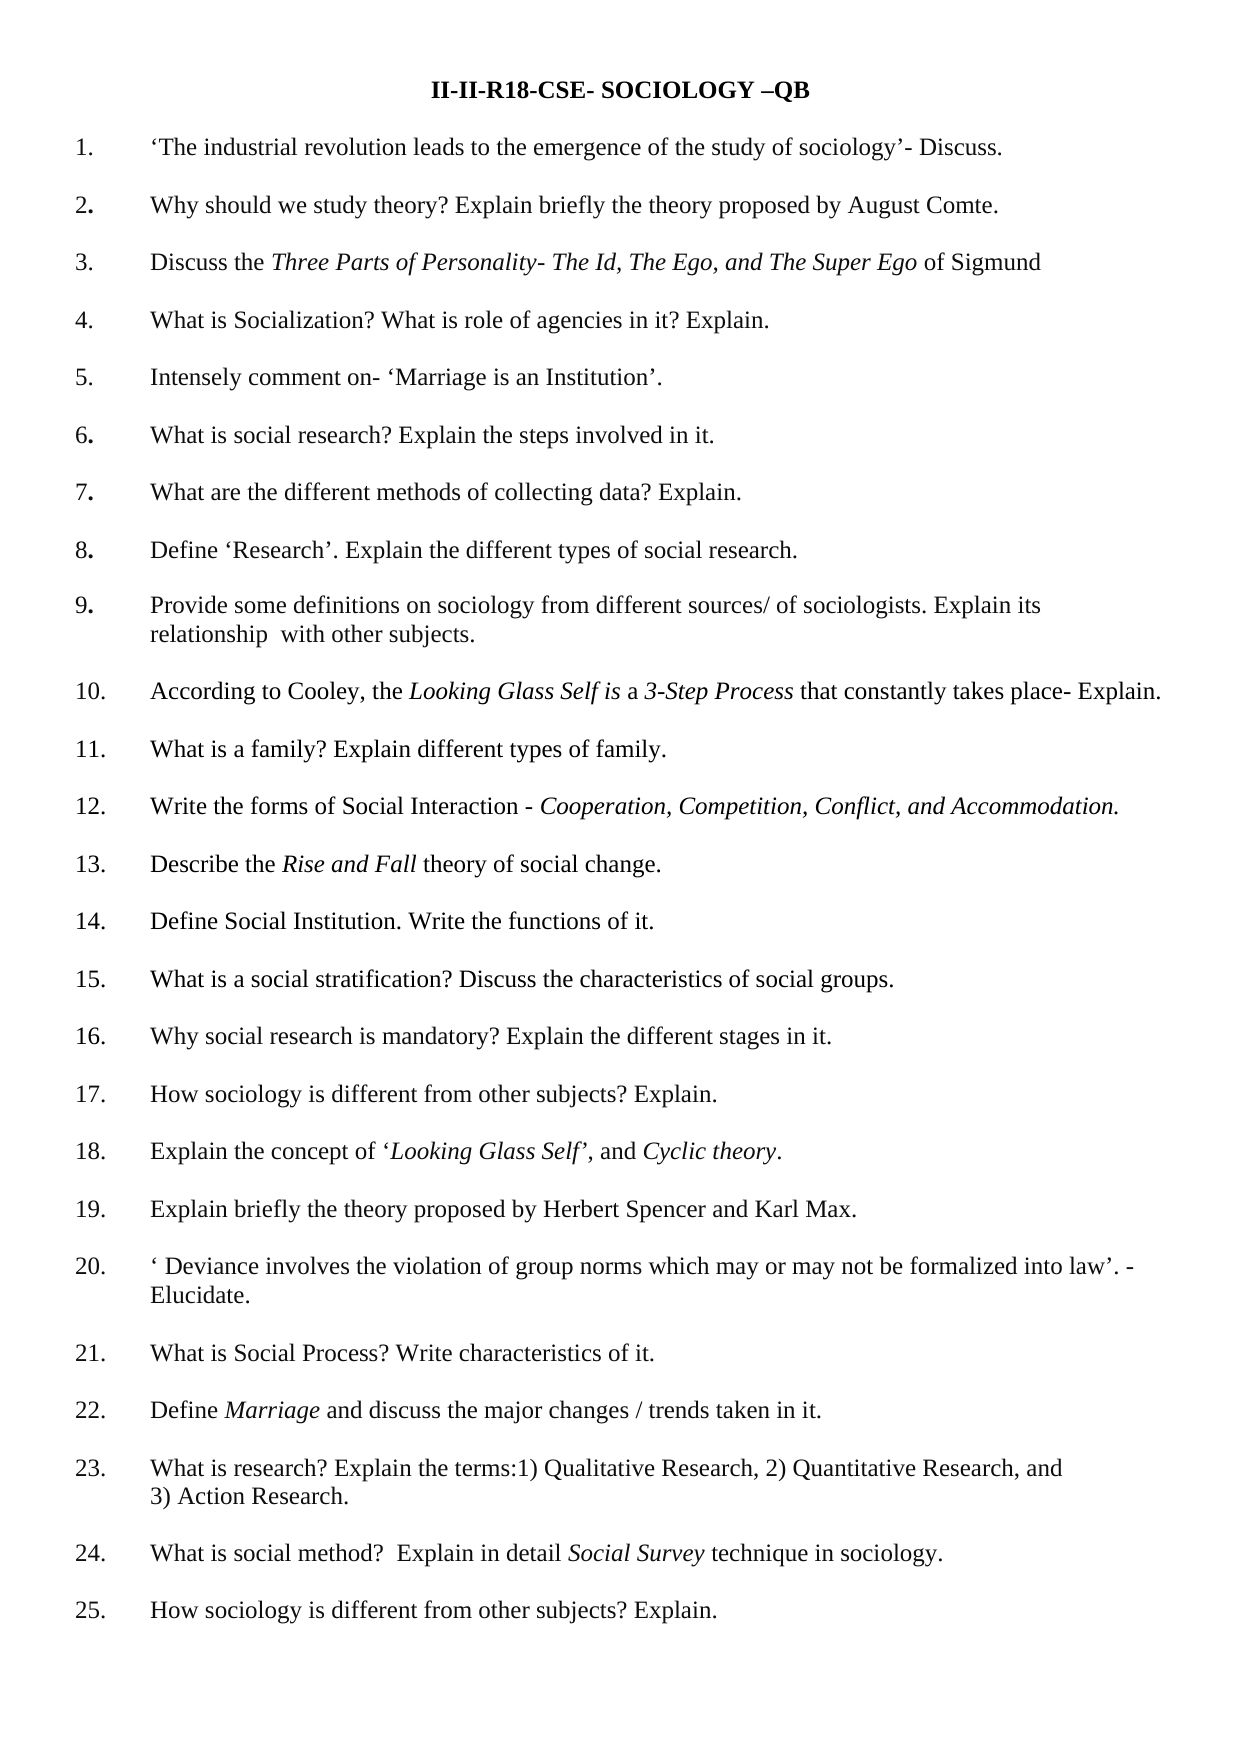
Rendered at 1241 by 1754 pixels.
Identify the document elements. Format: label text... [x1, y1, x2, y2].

text 12. Write the forms of Social Interaction - Cooperation, Competition, Conflict, and Accommodation. [75, 791, 1165, 849]
text 3) Action Research. [75, 1481, 1165, 1510]
text 24. What is social method? Explain in detail Social Survey technique in sociology. [75, 1538, 1165, 1567]
text 3. Discuss the Three Parts of Personality- The Id, The Ego, and The Super Ego of Sigmund [75, 247, 1165, 276]
text 23. What is research? Explain the terms:1) Qualitative Research, 2) Quantitative Research, and [75, 1453, 1165, 1481]
text 19. Explain briefly the theory proposed by Herbert Spencer and Karl Max. [75, 1194, 1165, 1223]
text 9. Provide some definitions on sociology from different sources/ of sociologists. Explain its relationship with other subjects. [75, 590, 1165, 648]
text 11. What is a family? Explain different types of family. [75, 734, 1165, 763]
text 10. According to Cooley, the Looking Glass Self is a 3-Step Process that constantly takes place- Explain. [75, 676, 1165, 734]
text 4. What is Socialization? What is role of agencies in it? Explain. [75, 305, 1165, 334]
text II-II-R18-CSE- SOCIOLOGY –QB [75, 75, 1165, 104]
text 5. Intensely comment on- ‘Marriage is an Institution’. [75, 362, 1165, 391]
text 2. Why should we study theory? Explain briefly the theory proposed by August Comte. [75, 190, 1165, 247]
text 22. Define Marriage and discuss the major changes / trends taken in it. [75, 1395, 1165, 1424]
text 25. How sociology is different from other subjects? Explain. [75, 1596, 1165, 1624]
text 14. Define Social Institution. Write the functions of it. [75, 906, 1165, 935]
text 6. What is social research? Explain the steps involved in it. [75, 420, 1165, 449]
text 16. Why social research is mandatory? Explain the different stages in it. [75, 1021, 1165, 1050]
text 18. Explain the concept of ‘Looking Glass Self’, and Cyclic theory. [75, 1136, 1165, 1165]
text 15. What is a social stratification? Discuss the characteristics of social groups. [75, 964, 1165, 993]
text 1. ‘The industrial revolution leads to the emergence of the study of sociology’- Discuss. [75, 132, 1165, 161]
text 8. Define ‘Research’. Explain the different types of social research. [75, 535, 1165, 564]
text 20. ‘ Deviance involves the violation of group norms which may or may not be formalized into law’. - Elucidate. [75, 1251, 1165, 1309]
text 7. What are the different methods of collecting data? Explain. [75, 477, 1165, 506]
text 17. How sociology is different from other subjects? Explain. [75, 1079, 1165, 1108]
text 13. Describe the Rise and Fall theory of social change. [75, 849, 1165, 878]
text 21. What is Social Process? Write characteristics of it. [75, 1338, 1165, 1366]
